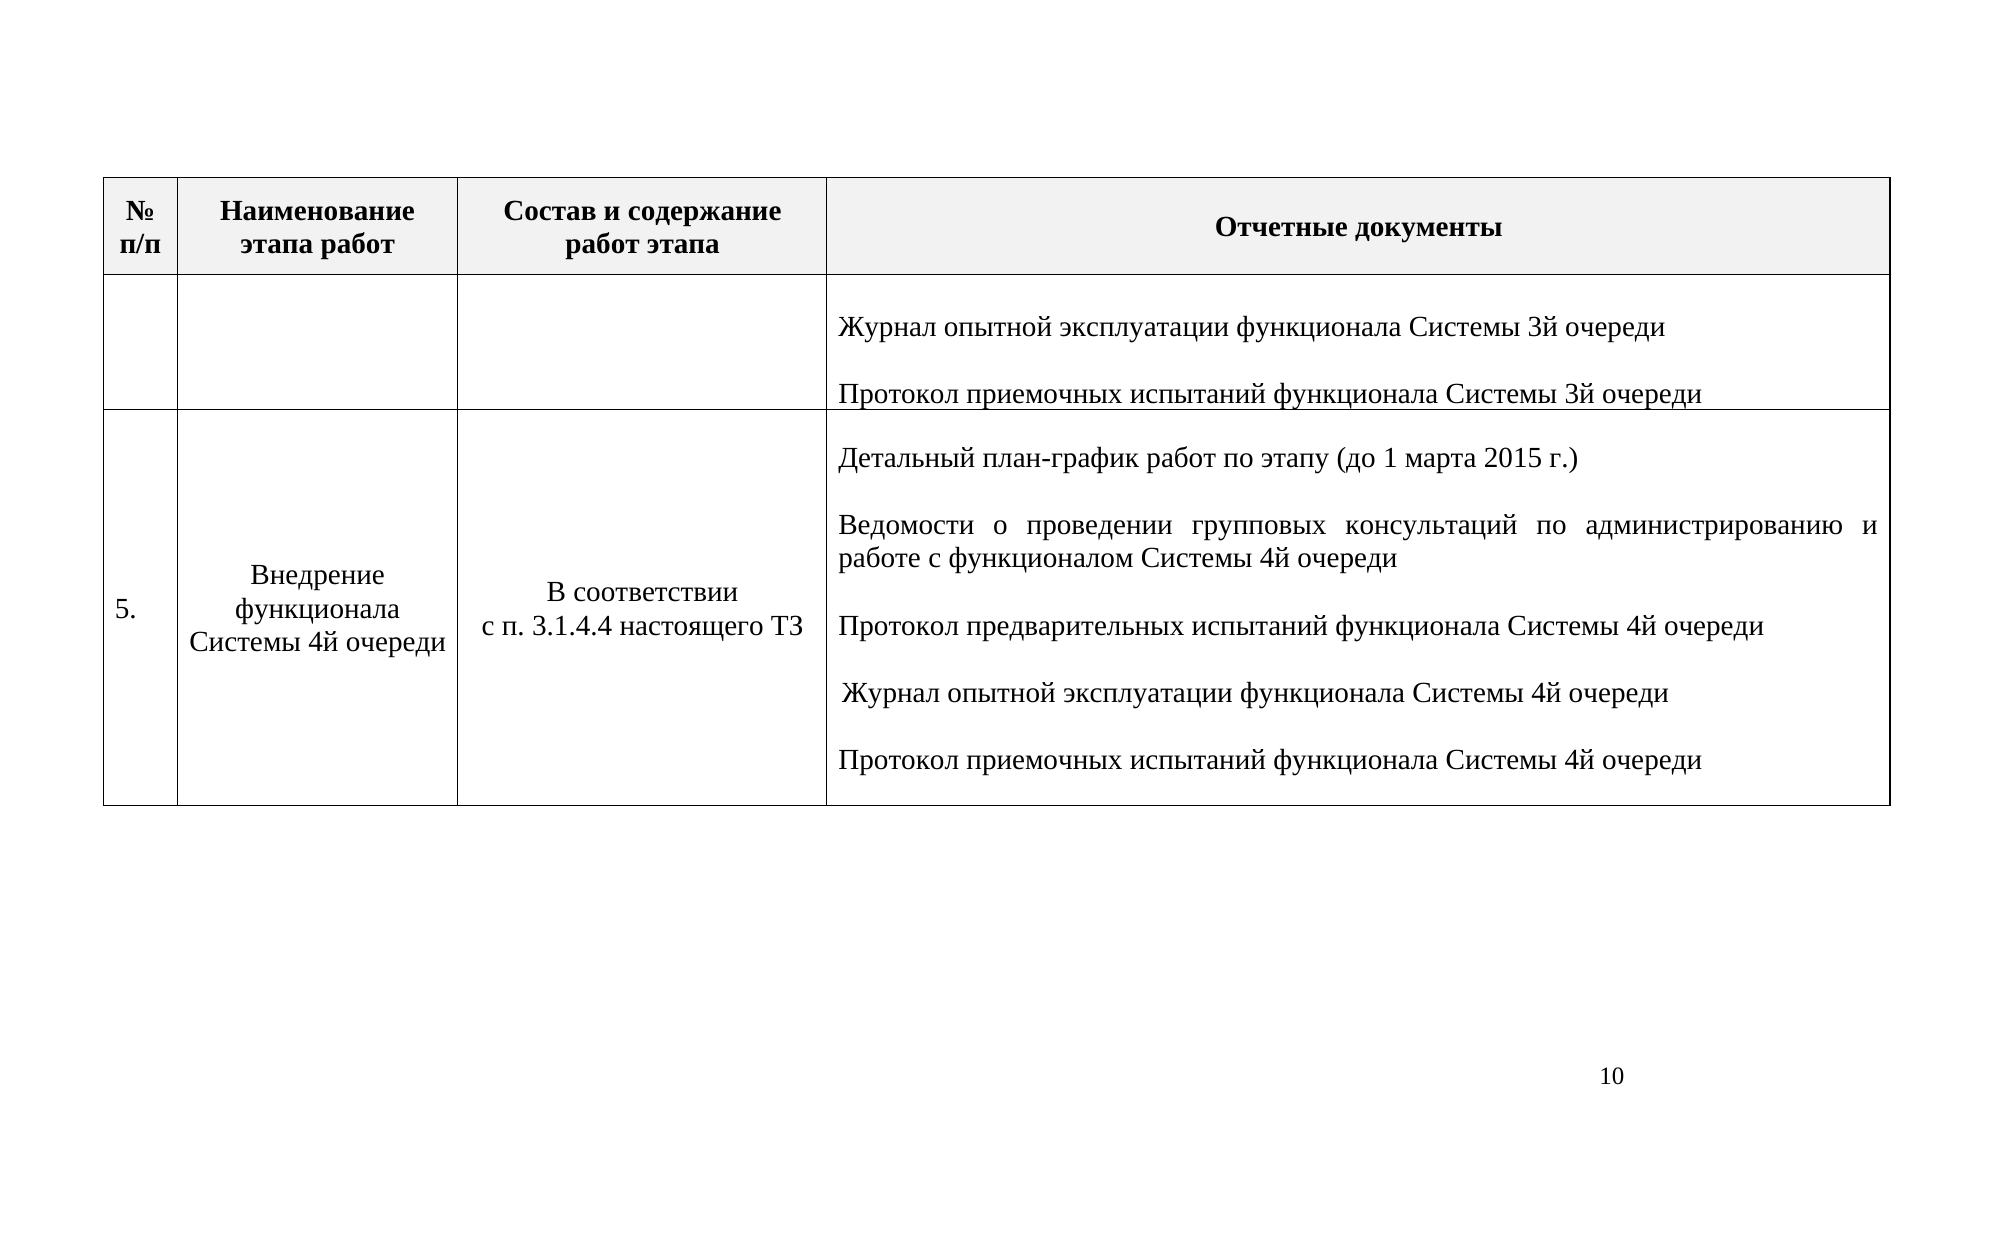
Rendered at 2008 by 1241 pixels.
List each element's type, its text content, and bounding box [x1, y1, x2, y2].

table_header № п/п [104, 178, 177, 274]
table_cell В соответствии с п. 3.1.4.4 настоящего ТЗ [458, 410, 826, 805]
table_header Наименование этапа работ [178, 178, 457, 274]
table_header Отчетные документы [827, 178, 1889, 274]
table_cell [827, 275, 1889, 409]
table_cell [178, 275, 457, 409]
table_cell Внедрение функционала Системы 4й очереди [178, 410, 457, 805]
table_cell [104, 410, 177, 805]
table_cell Детальный план-график работ по этапу (до 1 марта 2015 г.) Ведомости о проведении групповых консультаций по администрированию и работе с функционалом Системы 4й очереди Протокол предварительных испытаний функционала Системы 4й очереди Журнал опытной эксплуатации функционала Системы 4й очереди Протокол приемочных испытаний функционала Системы 4й очереди [827, 410, 1889, 805]
table_header Состав и содержание работ этапа [458, 178, 826, 274]
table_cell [458, 275, 826, 409]
table_cell [104, 275, 177, 409]
